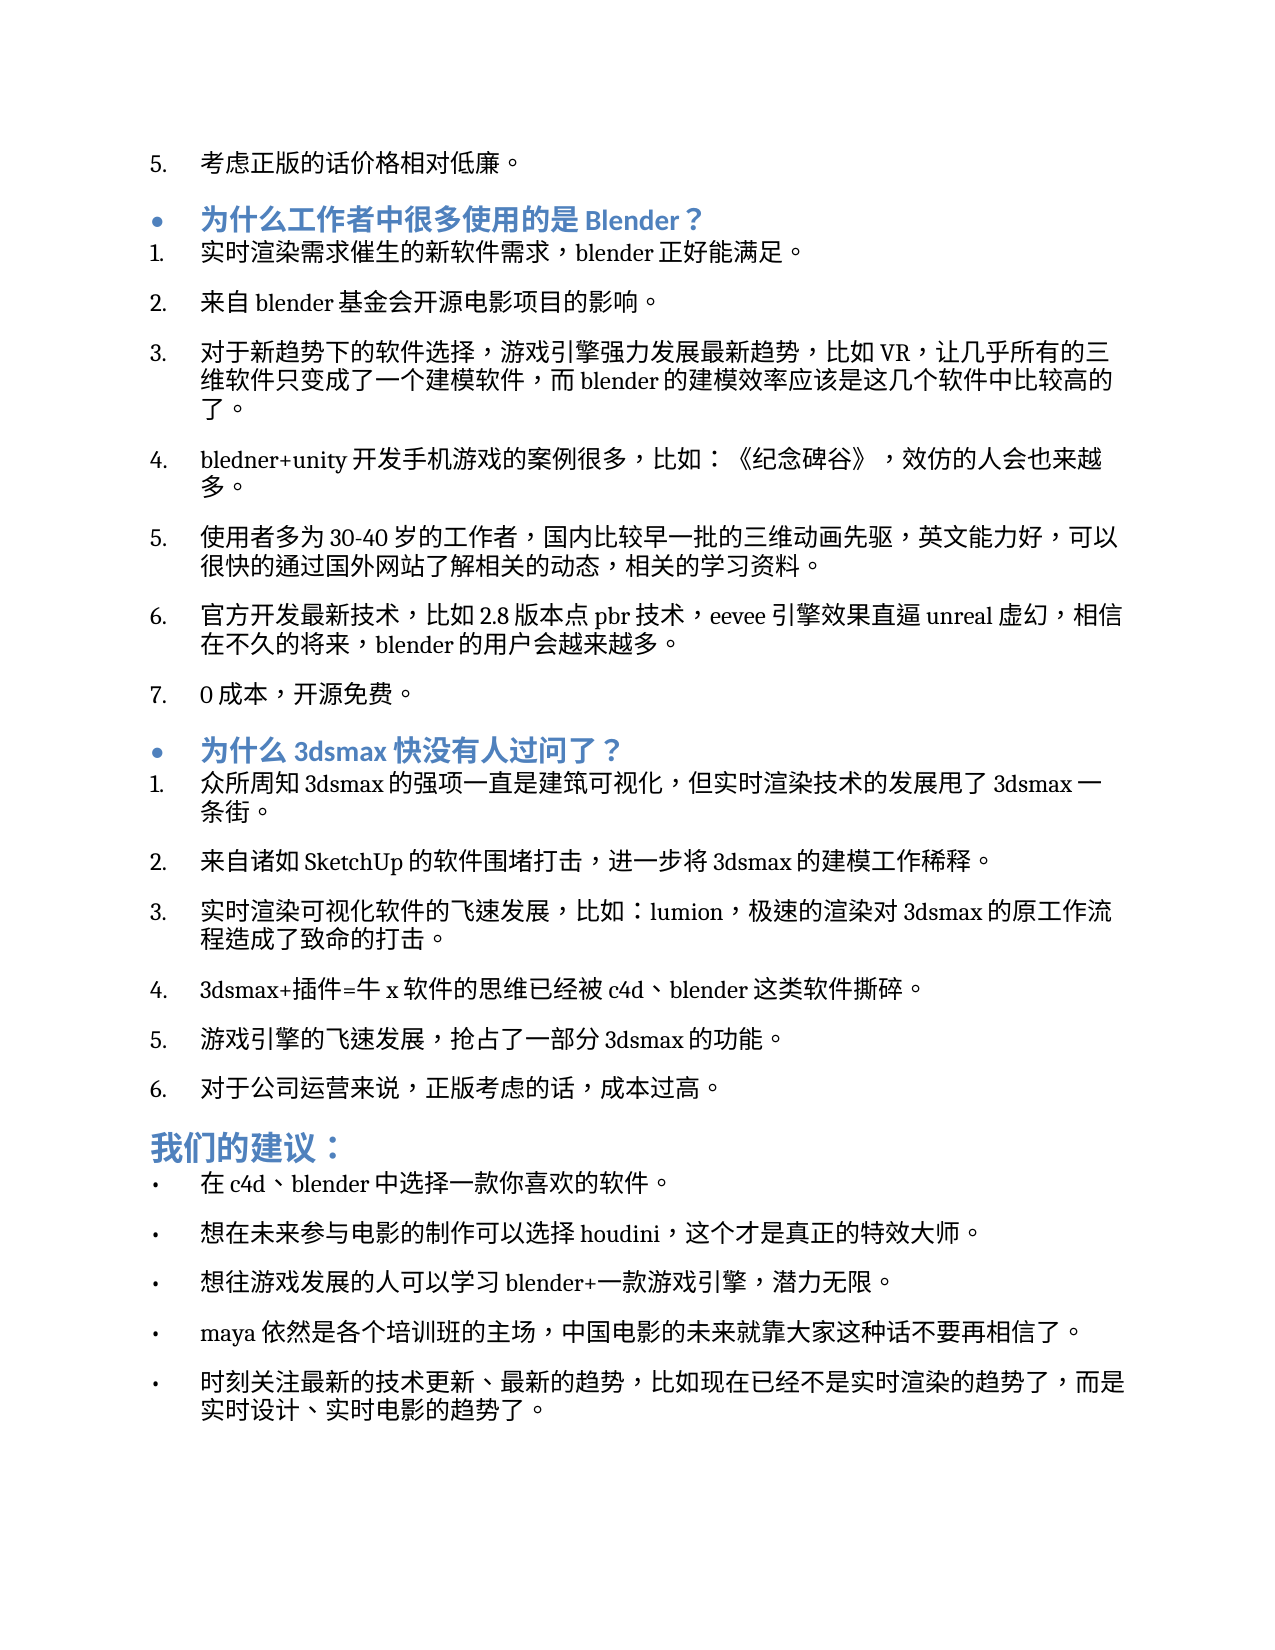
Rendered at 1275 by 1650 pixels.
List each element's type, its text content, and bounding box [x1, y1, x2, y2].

subtitle 为什么3dsmax快没有人过问了？ [150, 730, 1125, 770]
subtitle 为什么工作者中很多使用的是Blender？ [150, 199, 1125, 239]
list 对于新趋势下的软件选择，游戏引擎强力发展最新趋势，比如VR，让几乎所有的三维软件只变成了一个建模软件，而blender的建模效率应该是这几个软件中比较高的了。 [150, 338, 1125, 425]
list 来自blender基金会开源电影项目的影响。 [150, 289, 1125, 318]
list 0成本，开源免费。 [150, 681, 1125, 709]
subtitle 我们的建议： [150, 1125, 1125, 1170]
list 来自诸如SketchUp的软件围堵打击，进一步将3dsmax的建模工作稀释。 [150, 848, 1125, 877]
list 想往游戏发展的人可以学习blender+一款游戏引擎，潜力无限。 [150, 1269, 1125, 1298]
list 对于公司运营来说，正版考虑的话，成本过高。 [150, 1075, 1125, 1104]
list 实时渲染需求催生的新软件需求，blender正好能满足。 [150, 239, 1125, 268]
list 官方开发最新技术，比如2.8版本点pbr技术，eevee引擎效果直逼unreal虚幻，相信在不久的将来，blender的用户会越来越多。 [150, 602, 1125, 660]
list 众所周知3dsmax的强项一直是建筑可视化，但实时渲染技术的发展甩了3dsmax一条街。 [150, 770, 1125, 827]
list maya依然是各个培训班的主场，中国电影的未来就靠大家这种话不要再相信了。 [150, 1319, 1125, 1348]
list 时刻关注最新的技术更新、最新的趋势，比如现在已经不是实时渲染的趋势了，而是实时设计、实时电影的趋势了。 [150, 1368, 1125, 1426]
list 想在未来参与电影的制作可以选择houdini，这个才是真正的特效大师。 [150, 1220, 1125, 1248]
list 实时渲染可视化软件的飞速发展，比如：lumion，极速的渲染对3dsmax的原工作流程造成了致命的打击。 [150, 898, 1125, 955]
list 使用者多为30-40岁的工作者，国内比较早一批的三维动画先驱，英文能力好，可以很快的通过国外网站了解相关的动态，相关的学习资料。 [150, 524, 1125, 581]
list bledner+unity开发手机游戏的案例很多，比如：《纪念碑谷》，效仿的人会也来越多。 [150, 446, 1125, 503]
list 3dsmax+插件=牛x软件的思维已经被c4d、blender这类软件撕碎。 [150, 976, 1125, 1005]
list 游戏引擎的飞速发展，抢占了一部分3dsmax的功能。 [150, 1026, 1125, 1054]
list 考虑正版的话价格相对低廉。 [150, 150, 1125, 179]
list 在c4d、blender中选择一款你喜欢的软件。 [150, 1170, 1125, 1199]
